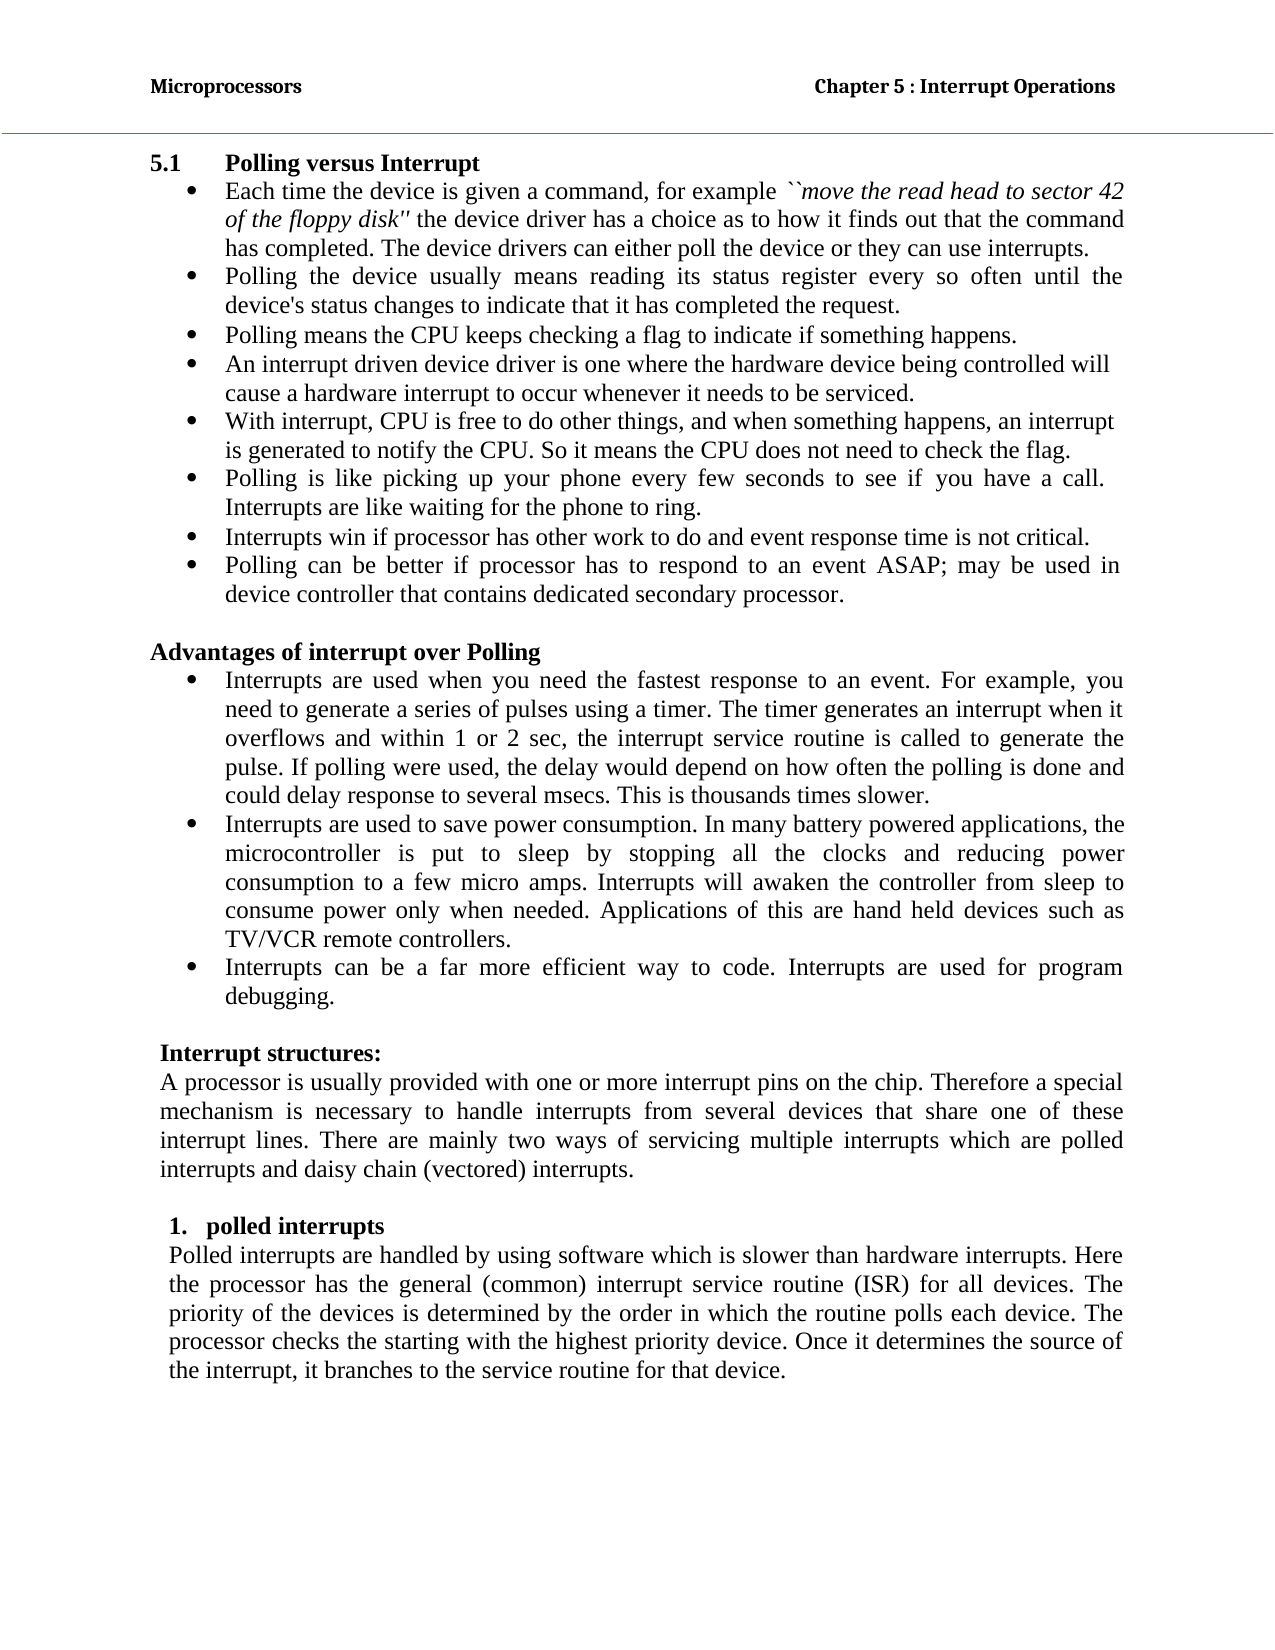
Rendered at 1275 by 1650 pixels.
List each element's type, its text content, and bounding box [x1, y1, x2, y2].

subtitle Polling versus Interrupt [150, 148, 1137, 177]
list Interrupts can be a far more efficient way to code. Interrupts are used for program debugging. [187, 953, 1124, 1010]
list Polling means the CPU keeps checking a flag to indicate if something happens. [187, 319, 1137, 349]
list Interrupts are used when you need the fastest response to an event. For example, you need to generate a series of pulses using a timer. The timer generates an interrupt when it overflows and within 1 or 2 sec, the interrupt service routine is called to generate the pulse. If polling were used, the delay would depend on how often the polling is done and could delay response to several msecs. This is thousands times slower. [187, 666, 1125, 809]
subtitle Interrupt structures: [159, 1039, 1137, 1067]
list Each time the device is given a command, for example ``move the read head to sector 42 of the floppy disk'' the device driver has a choice as to how it finds out that the command has completed. The device drivers can either poll the device or they can use interrupts. [187, 177, 1125, 262]
list Interrupts are used to save power consumption. In many battery powered applications, the microcontroller is put to sleep by stopping all the clocks and reducing power consumption to a few micro amps. Interrupts will awaken the controller from sleep to consume power only when needed. Applications of this are hand held devices such as TV/VCR remote controllers. [187, 809, 1125, 953]
text Polled interrupts are handled by using software which is slower than hardware interrupts. Here the processor has the general (common) interrupt service routine (ISR) for all devices. The priority of the devices is determined by the order in which the routine polls each device. The processor checks the starting with the highest priority device. Once it determines the source of the interrupt, it branches to the service routine for that device. [169, 1240, 1125, 1384]
list Polling the device usually means reading its status register every so often until the device's status changes to indicate that it has completed the request. [187, 262, 1124, 319]
list With interrupt, CPU is free to do other things, and when something happens, an interrupt is generated to notify the CPU. So it means the CPU does not need to check the flag. [187, 407, 1124, 463]
list Interrupts win if processor has other work to do and event response time is not critical. [187, 521, 1137, 551]
subtitle polled interrupts [169, 1212, 1137, 1240]
list An interrupt driven device driver is one where the hardware device being controlled will cause a hardware interrupt to occur whenever it needs to be serviced. [187, 349, 1125, 407]
text A processor is usually provided with one or more interrupt pins on the chip. Therefore a special mechanism is necessary to handle interrupts from several devices that share one of these interrupt lines. There are mainly two ways of servicing multiple interrupts which are polled interrupts and daisy chain (vectored) interrupts. [159, 1067, 1125, 1182]
subtitle Advantages of interrupt over Polling [150, 637, 1137, 666]
list Polling is like picking up your phone every few seconds to see if you have a call. Interrupts are like waiting for the phone to ring. [187, 464, 1125, 520]
list Polling can be better if processor has to respond to an event ASAP; may be used in device controller that contains dedicated secondary processor. [187, 551, 1124, 608]
